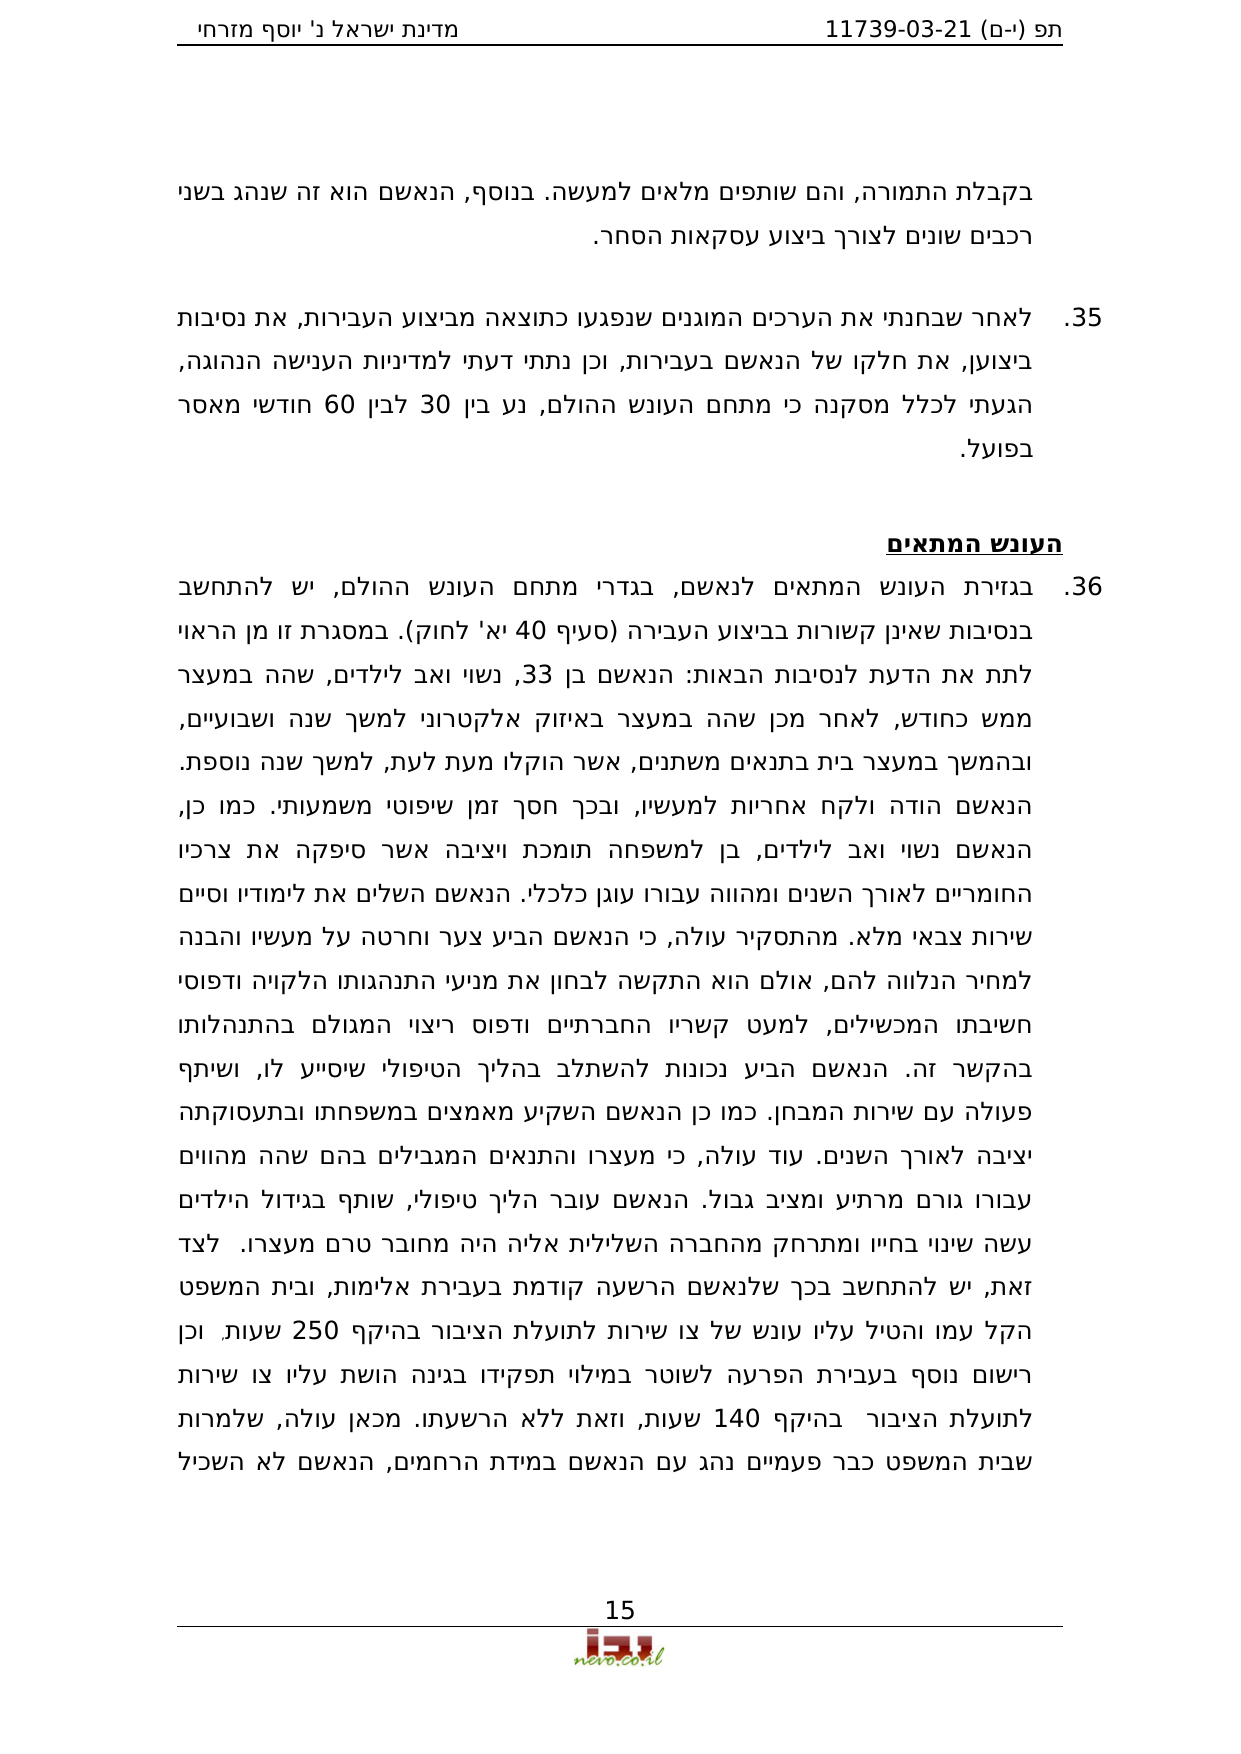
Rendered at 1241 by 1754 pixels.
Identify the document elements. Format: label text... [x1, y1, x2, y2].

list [177, 177, 1063, 250]
picture [574, 1628, 666, 1667]
text העונש המתאים [177, 529, 1063, 558]
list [177, 573, 1063, 1477]
list לאחר שבחנתי את הערכים המוגנים שנפגעו כתוצאה מביצוע העבירות, את נסיבות ביצוען, את חלקו של הנאשם בעבירות, וכן נתתי דעתי למדיניות הענישה הנהוגה, הגעתי לכלל מסקנה כי מתחם העונש ההולם, נע בין 30 לבין 60 חודשי מאסר בפועל. [177, 303, 1063, 463]
